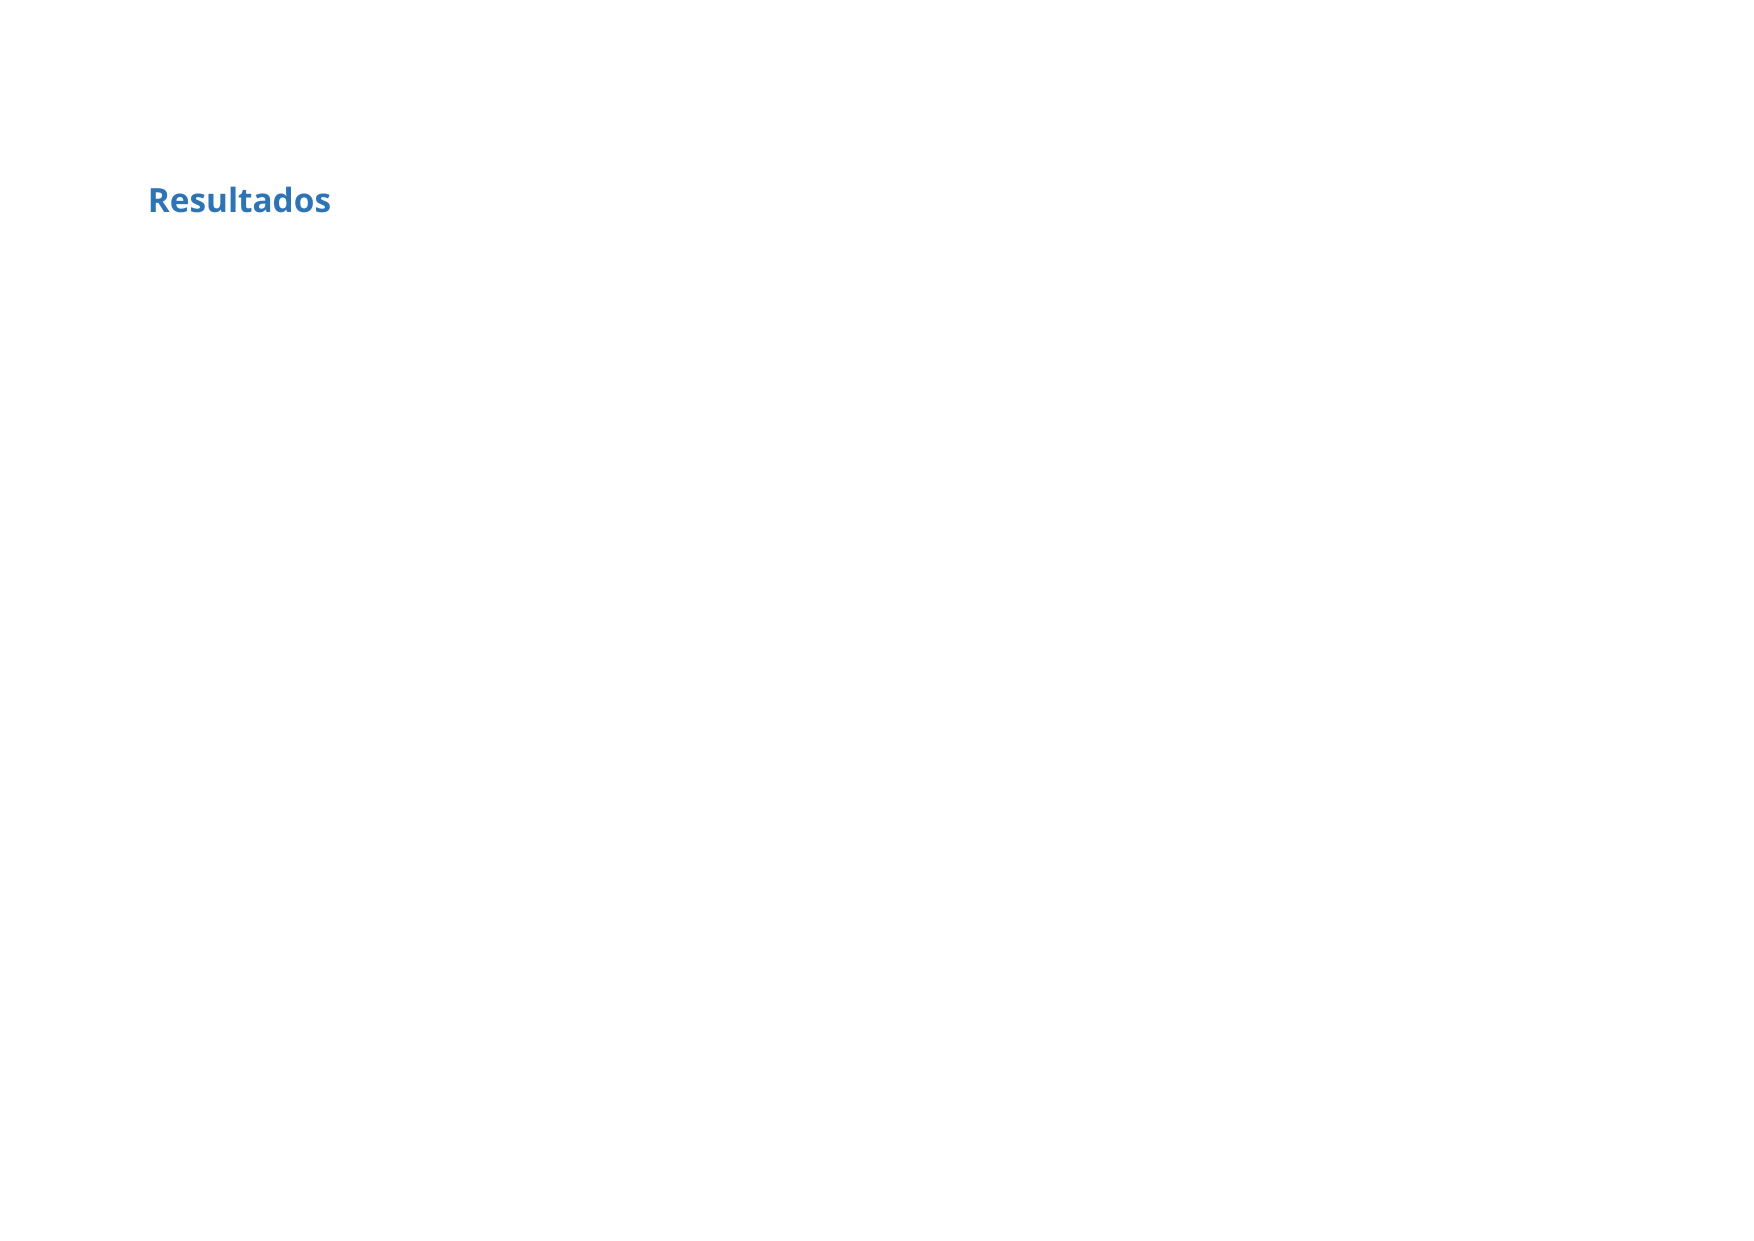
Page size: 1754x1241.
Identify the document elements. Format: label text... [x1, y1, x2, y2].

subtitle Resultados [148, 177, 1606, 223]
